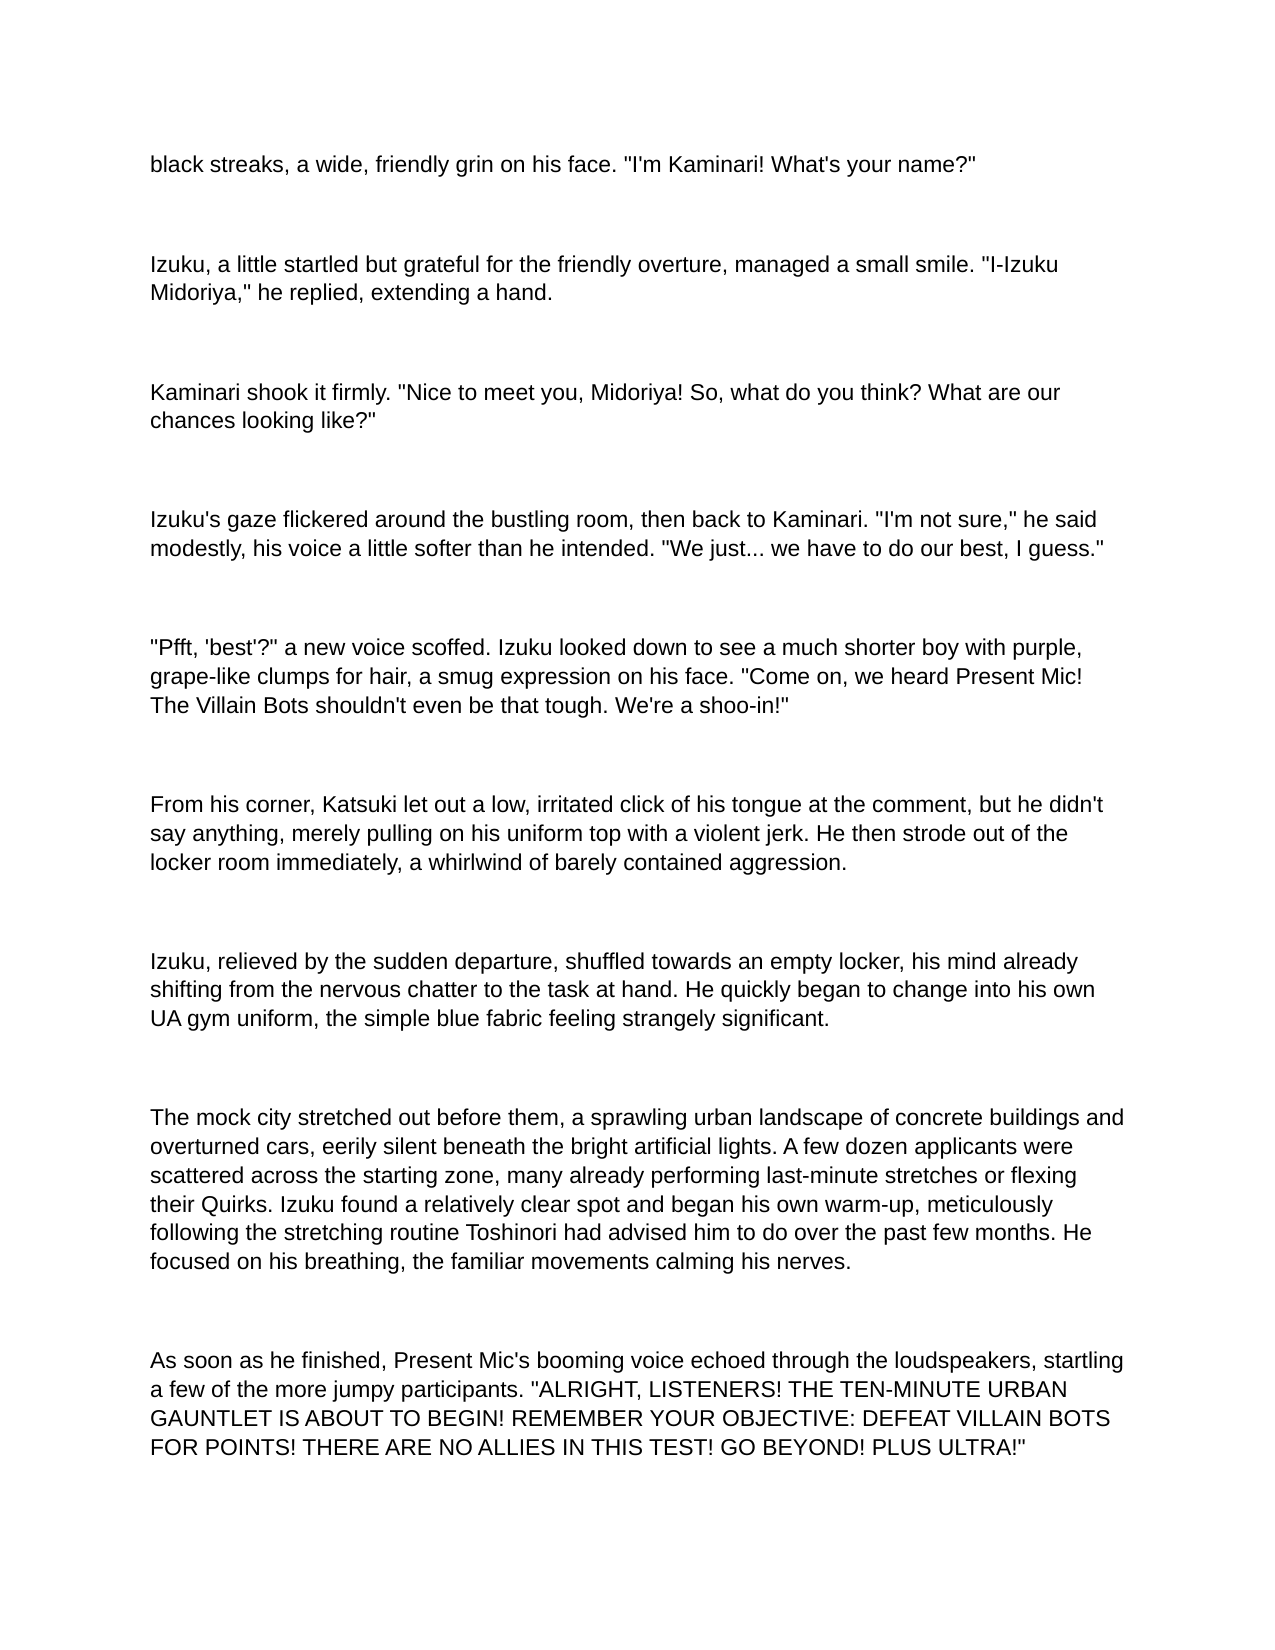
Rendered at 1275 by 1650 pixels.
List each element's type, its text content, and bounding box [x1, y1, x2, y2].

text "Pfft, 'best'?" a new voice scoffed. Izuku looked down to see a much shorter boy with purple, grape-like clumps for hair, a smug expression on his face. "Come on, we heard Present Mic! The Villain Bots shouldn't even be that tough. We're a shoo-in!" [150, 633, 1125, 719]
text From his corner, Katsuki let out a low, irritated click of his tongue at the comment, but he didn't say anything, merely pulling on his uniform top with a violent jerk. He then strode out of the locker room immediately, a whirlwind of barely contained aggression. [150, 789, 1125, 876]
text Izuku's gaze flickered around the bustling room, then back to Kaminari. "I'm not sure," he said modestly, his voice a little softer than he intended. "We just... we have to do our best, I guess." [150, 505, 1125, 562]
text As soon as he finished, Present Mic's booming voice echoed through the loudspeakers, startling a few of the more jumpy participants. "ALRIGHT, LISTENERS! THE TEN-MINUTE URBAN GAUNTLET IS ABOUT TO BEGIN! REMEMBER YOUR OBJECTIVE: DEFEAT VILLAIN BOTS FOR POINTS! THERE ARE NO ALLIES IN THIS TEST! GO BEYOND! PLUS ULTRA!" [150, 1346, 1125, 1461]
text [150, 150, 1125, 179]
text Kaminari shook it firmly. "Nice to meet you, Midoriya! So, what do you think? What are our chances looking like?" [150, 377, 1125, 434]
text The mock city stretched out before them, a sprawling urban landscape of concrete buildings and overturned cars, eerily silent beneath the bright artificial lights. A few dozen applicants were scattered across the starting zone, many already performing last-minute stretches or flexing their Quirks. Izuku found a relatively clear spot and began his own warm-up, meticulously following the stretching routine Toshinori had advised him to do over the past few months. He focused on his breathing, the familiar movements calming his nerves. [150, 1103, 1125, 1275]
text Izuku, relieved by the sudden departure, shuffled towards an empty locker, his mind already shifting from the nervous chatter to the task at hand. He quickly began to change into his own UA gym uniform, the simple blue fabric feeling strangely significant. [150, 946, 1125, 1032]
text Izuku, a little startled but grateful for the friendly overture, managed a small smile. "I-Izuku Midoriya," he replied, extending a hand. [150, 249, 1125, 307]
